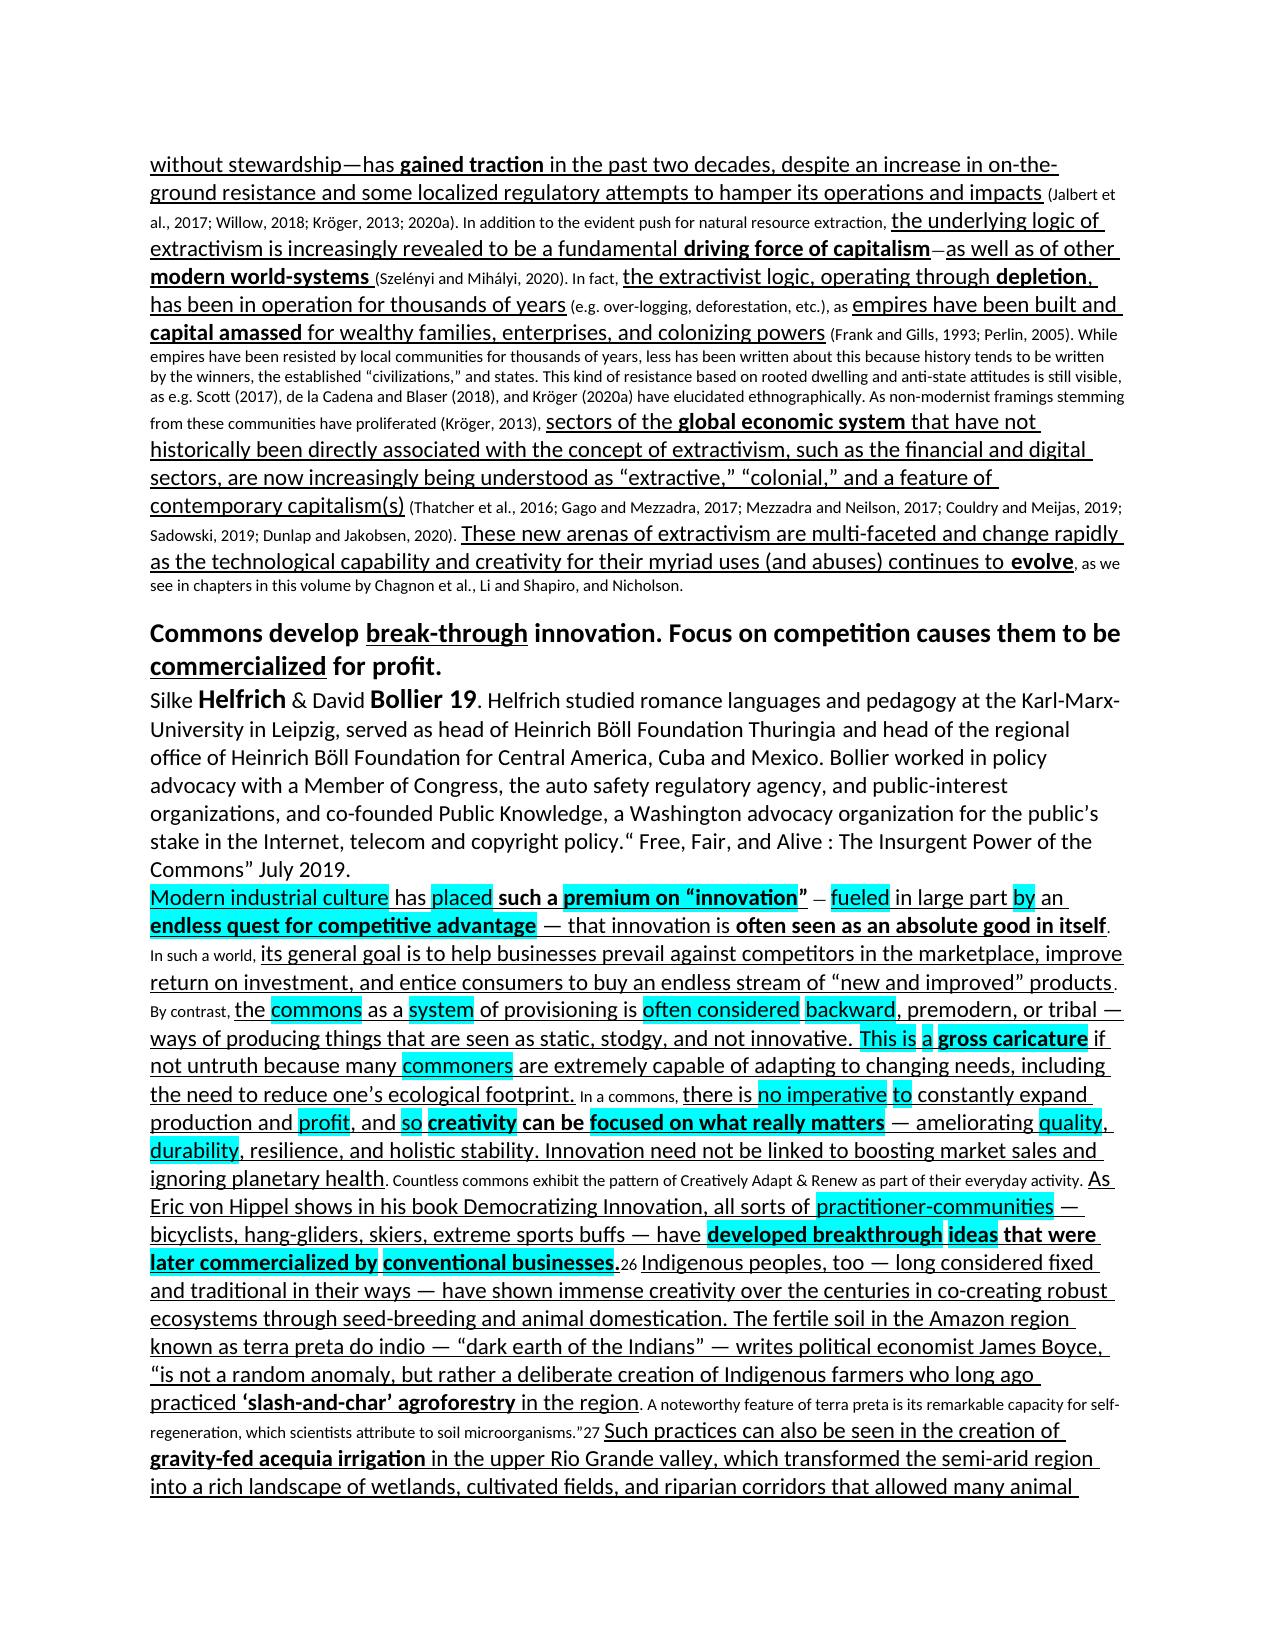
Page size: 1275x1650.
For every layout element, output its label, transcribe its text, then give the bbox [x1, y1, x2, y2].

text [150, 883, 1125, 1500]
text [150, 150, 1125, 596]
subtitle Commons develop break-through innovation. Focus on competition causes them to be commercialized for profit. [150, 616, 1125, 682]
text Silke Helfrich & David Bollier 19. Helfrich studied romance languages and pedagogy at the Karl-Marx-University in Leipzig, served as head of Heinrich Böll Foundation Thuringia and head of the regional office of Heinrich Böll Foundation for Central America, Cuba and Mexico. Bollier worked in policy advocacy with a Member of Congress, the auto safety regulatory agency, and public-interest organizations, and co-founded Public Knowledge, a Washington advocacy organization for the public’s stake in the Internet, telecom and copyright policy.“ Free, Fair, and Alive : The Insurgent Power of the Commons” July 2019. [150, 682, 1125, 883]
